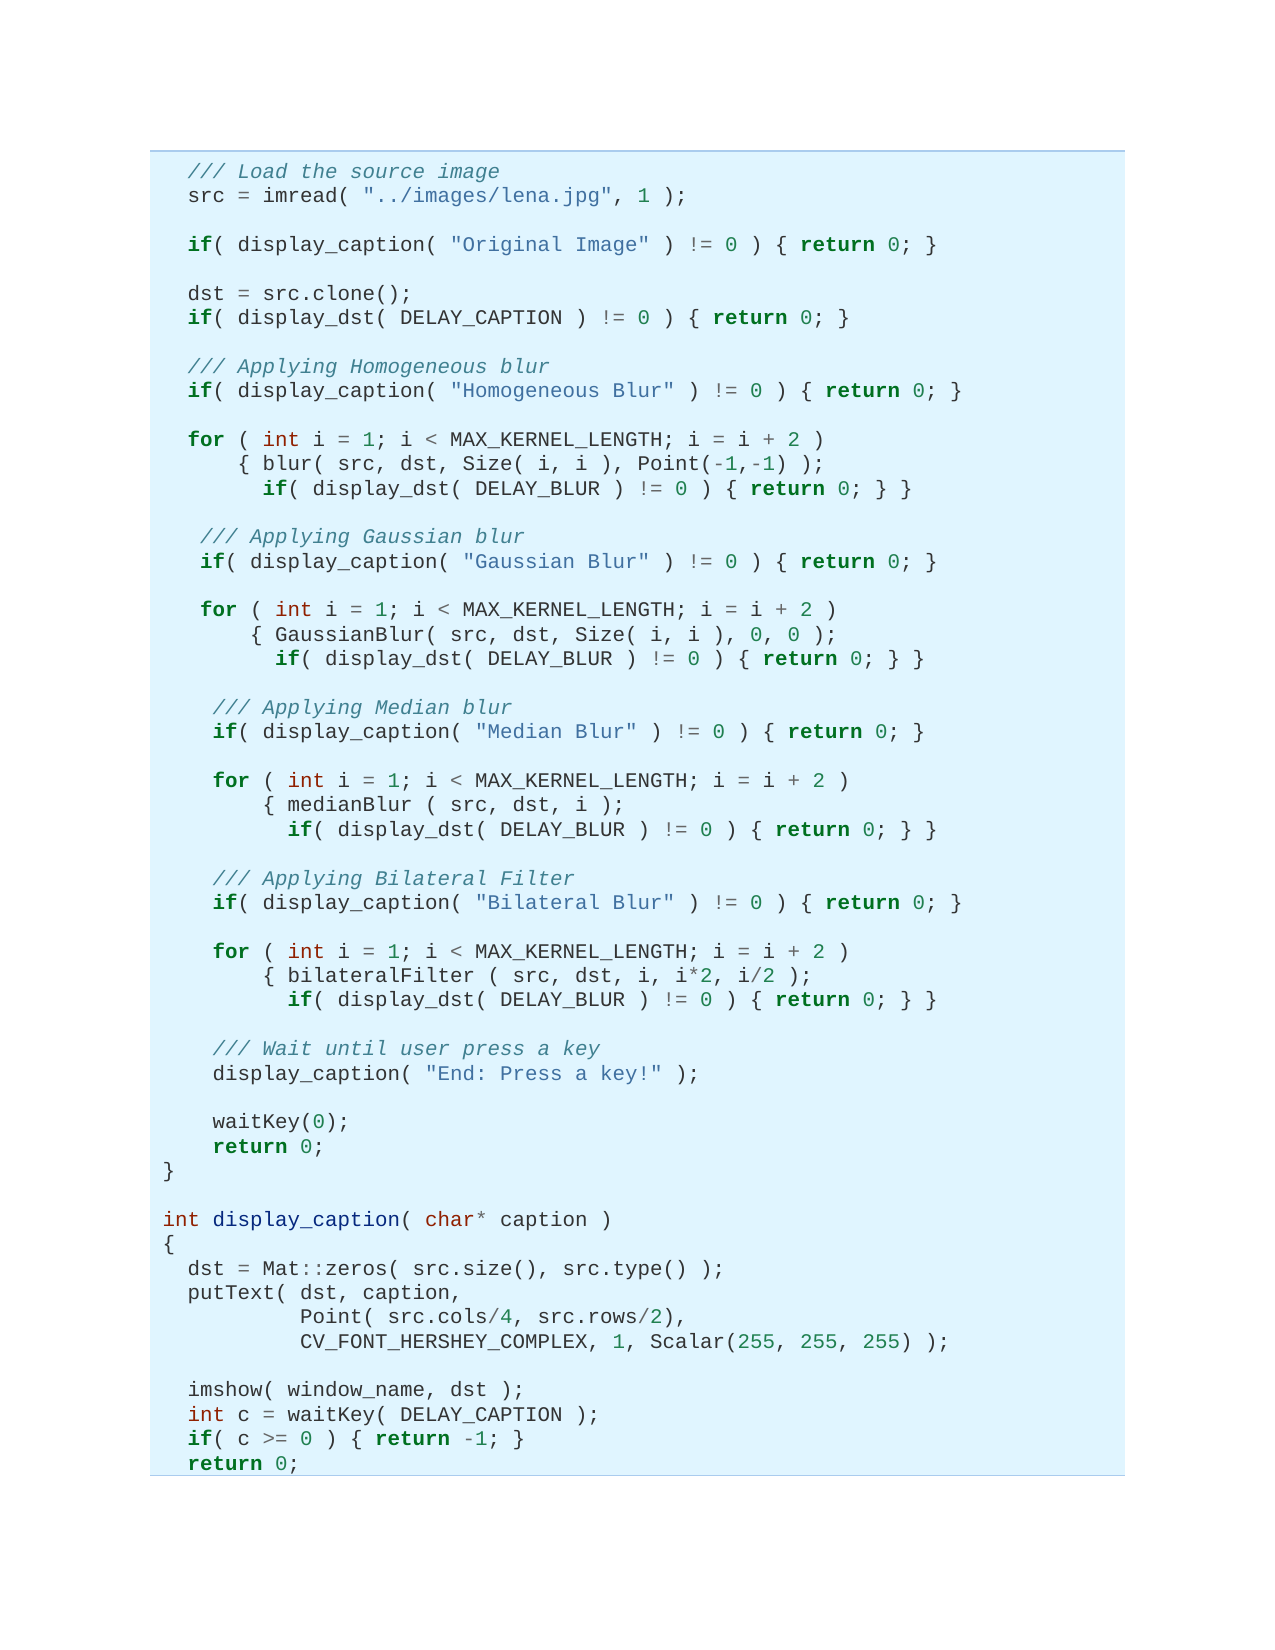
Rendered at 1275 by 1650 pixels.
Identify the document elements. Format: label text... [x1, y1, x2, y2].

text for ( int i = 1; i < MAX_KERNEL_LENGTH; i = i + 2 ) [150, 769, 1125, 794]
text return 0; [150, 1135, 1125, 1159]
text imshow( window_name, dst ); [150, 1379, 1125, 1403]
text if( display_caption( "Original Image" ) != 0 ) { return 0; } [150, 233, 1125, 257]
text if( display_dst( DELAY_BLUR ) != 0 ) { return 0; } } [150, 647, 1125, 672]
text src = imread( "../images/lena.jpg", 1 ); [150, 184, 1125, 209]
text /// Wait until user press a key [150, 1037, 1125, 1062]
text { bilateralFilter ( src, dst, i, i*2, i/2 ); [150, 964, 1125, 989]
text /// Applying Bilateral Filter [150, 867, 1125, 891]
text waitKey(0); [150, 1111, 1125, 1135]
text /// Applying Gaussian blur [150, 526, 1125, 550]
text for ( int i = 1; i < MAX_KERNEL_LENGTH; i = i + 2 ) [150, 428, 1125, 452]
text int display_caption( char* caption ) [150, 1208, 1125, 1232]
text { blur( src, dst, Size( i, i ), Point(-1,-1) ); [150, 452, 1125, 477]
text /// Load the source image [150, 152, 1125, 184]
text if( display_dst( DELAY_BLUR ) != 0 ) { return 0; } } [150, 477, 1125, 501]
text } [150, 1159, 1125, 1184]
text return 0; [150, 1452, 1125, 1475]
text display_caption( "End: Press a key!" ); [150, 1062, 1125, 1086]
text if( display_dst( DELAY_CAPTION ) != 0 ) { return 0; } [150, 306, 1125, 331]
text if( display_caption( "Homogeneous Blur" ) != 0 ) { return 0; } [150, 379, 1125, 404]
text if( display_caption( "Bilateral Blur" ) != 0 ) { return 0; } [150, 891, 1125, 916]
text if( display_caption( "Gaussian Blur" ) != 0 ) { return 0; } [150, 550, 1125, 574]
text /// Applying Median blur [150, 696, 1125, 721]
text if( display_dst( DELAY_BLUR ) != 0 ) { return 0; } } [150, 818, 1125, 842]
text dst = Mat::zeros( src.size(), src.type() ); [150, 1257, 1125, 1281]
text { [150, 1232, 1125, 1257]
text /// Applying Homogeneous blur [150, 355, 1125, 379]
text if( display_dst( DELAY_BLUR ) != 0 ) { return 0; } } [150, 989, 1125, 1013]
text dst = src.clone(); [150, 282, 1125, 306]
text if( display_caption( "Median Blur" ) != 0 ) { return 0; } [150, 721, 1125, 745]
text CV_FONT_HERSHEY_COMPLEX, 1, Scalar(255, 255, 255) ); [150, 1330, 1125, 1354]
text putText( dst, caption, [150, 1281, 1125, 1306]
text if( c >= 0 ) { return -1; } [150, 1427, 1125, 1452]
text Point( src.cols/4, src.rows/2), [150, 1306, 1125, 1330]
text { GaussianBlur( src, dst, Size( i, i ), 0, 0 ); [150, 623, 1125, 647]
text for ( int i = 1; i < MAX_KERNEL_LENGTH; i = i + 2 ) [150, 940, 1125, 964]
text for ( int i = 1; i < MAX_KERNEL_LENGTH; i = i + 2 ) [150, 599, 1125, 623]
text { medianBlur ( src, dst, i ); [150, 794, 1125, 818]
text int c = waitKey( DELAY_CAPTION ); [150, 1403, 1125, 1427]
